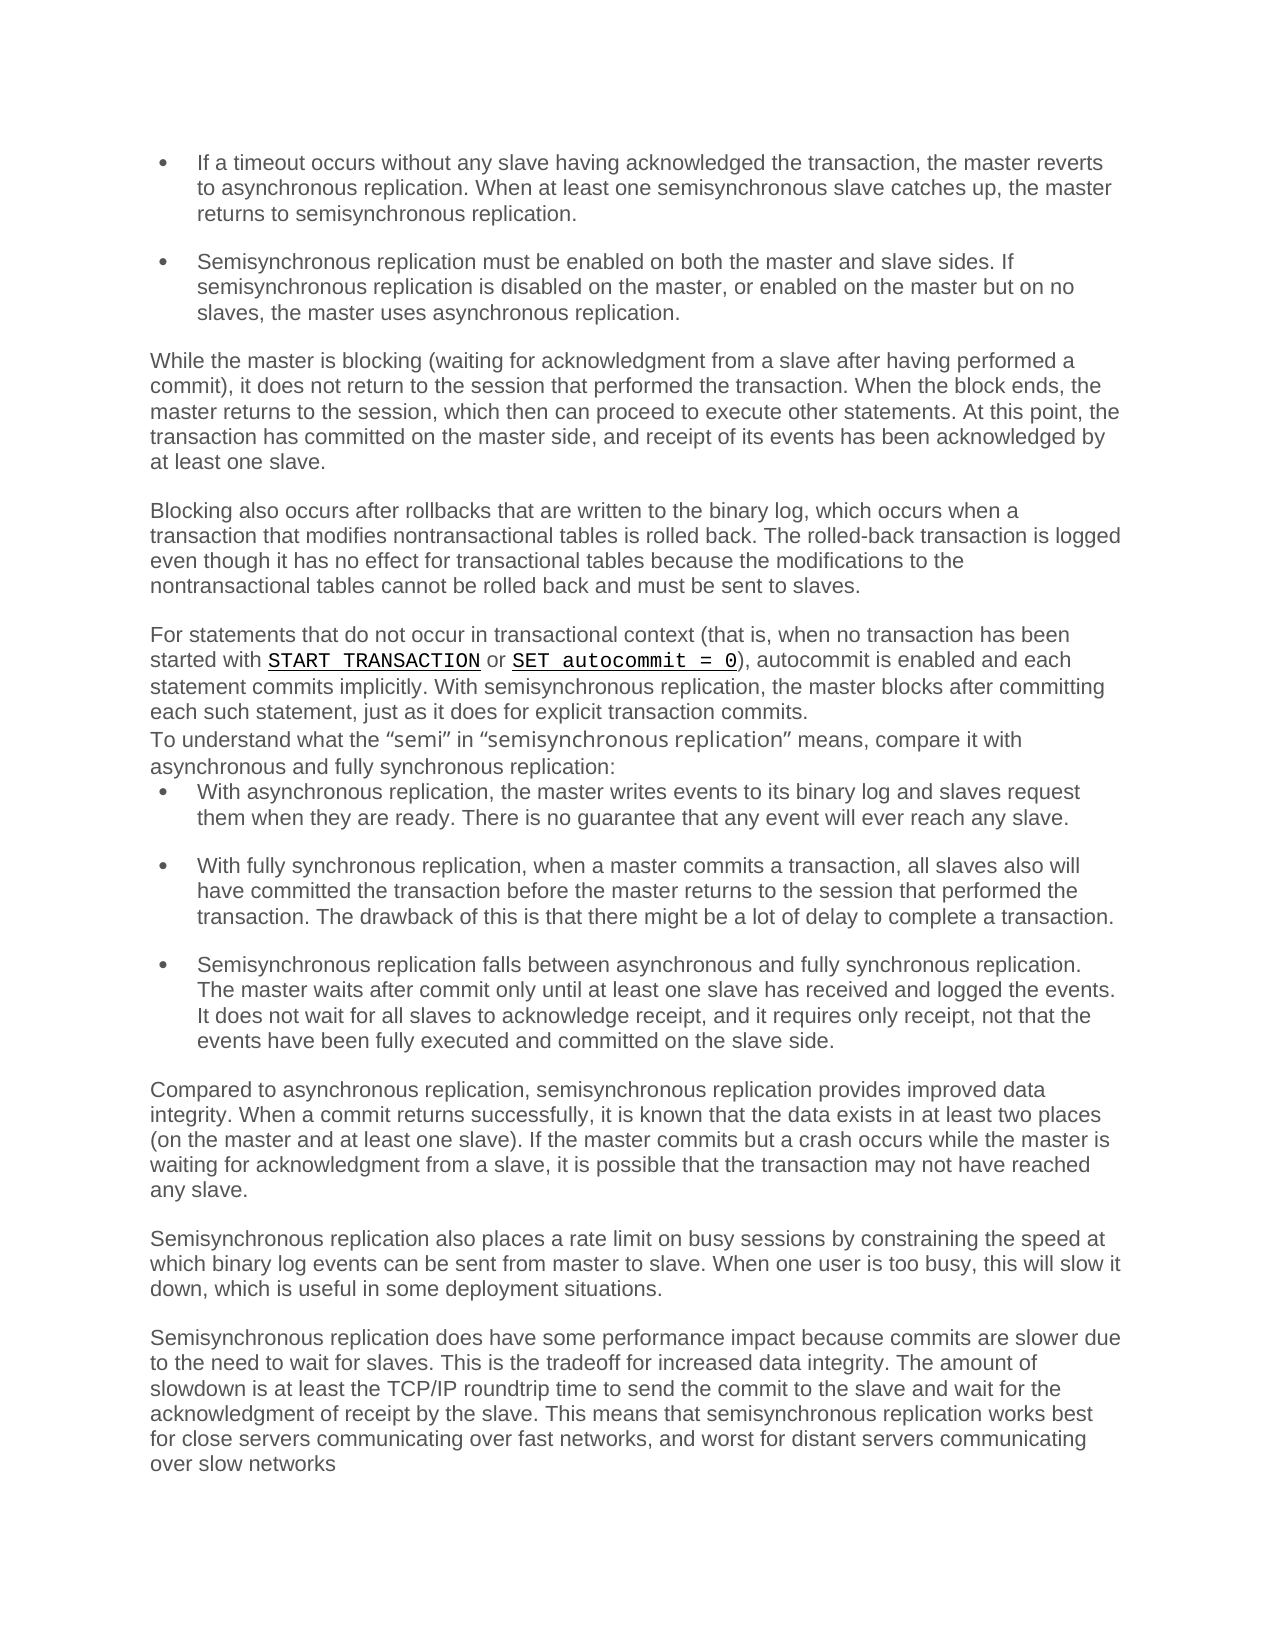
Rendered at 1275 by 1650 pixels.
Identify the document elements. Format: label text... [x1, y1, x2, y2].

text Semisynchronous replication does have some performance impact because commits are slower due to the need to wait for slaves. This is the tradeoff for increased data integrity. The amount of slowdown is at least the TCP/IP roundtrip time to send the commit to the slave and wait for the acknowledgment of receipt by the slave. This means that semisynchronous replication works best for close servers communicating over fast networks, and worst for distant servers communicating over slow networks [150, 1325, 1125, 1476]
text Blocking also occurs after rollbacks that are written to the binary log, which occurs when a transaction that modifies nontransactional tables is rolled back. The rolled-back transaction is logged even though it has no effect for transactional tables because the modifications to the nontransactional tables cannot be rolled back and must be sent to slaves. [150, 498, 1125, 598]
list Semisynchronous replication falls between asynchronous and fully synchronous replication. The master waits after commit only until at least one slave has received and logged the events. It does not wait for all slaves to acknowledge receipt, and it requires only receipt, not that the events have been fully executed and committed on the slave side. [159, 952, 1125, 1053]
list Semisynchronous replication must be enabled on both the master and slave sides. If semisynchronous replication is disabled on the master, or enabled on the master but on no slaves, the master uses asynchronous replication. [159, 249, 1125, 325]
text While the master is blocking (waiting for acknowledgment from a slave after having performed a commit), it does not return to the session that performed the transaction. When the block ends, the master returns to the session, which then can proceed to execute other statements. At this point, the transaction has committed on the master side, and receipt of its events has been acknowledged by at least one slave. [150, 348, 1125, 474]
text For statements that do not occur in transactional context (that is, when no transaction has been started with START TRANSACTION or SET autocommit = 0), autocommit is enabled and each statement commits implicitly. With semisynchronous replication, the master blocks after committing each such statement, just as it does for explicit transaction commits. [150, 622, 1125, 724]
text Compared to asynchronous replication, semisynchronous replication provides improved data integrity. When a commit returns successfully, it is known that the data exists in at least two places (on the master and at least one slave). If the master commits but a crash occurs while the master is waiting for acknowledgment from a slave, it is possible that the transaction may not have reached any slave. [150, 1076, 1125, 1202]
list With fully synchronous replication, when a master commits a transaction, all slaves also will have committed the transaction before the master returns to the session that performed the transaction. The drawback of this is that there might be a lot of delay to complete a transaction. [159, 853, 1125, 929]
list With asynchronous replication, the master writes events to its binary log and slaves request them when they are ready. There is no guarantee that any event will ever reach any slave. [159, 779, 1125, 830]
text Semisynchronous replication also places a rate limit on busy sessions by constraining the speed at which binary log events can be sent from master to slave. When one user is too busy, this will slow it down, which is useful in some deployment situations. [150, 1226, 1125, 1302]
text To understand what the “semi” in “semisynchronous replication” means, compare it with asynchronous and fully synchronous replication: [150, 724, 1125, 779]
list If a timeout occurs without any slave having acknowledged the transaction, the master reverts to asynchronous replication. When at least one semisynchronous slave catches up, the master returns to semisynchronous replication. [159, 150, 1125, 226]
